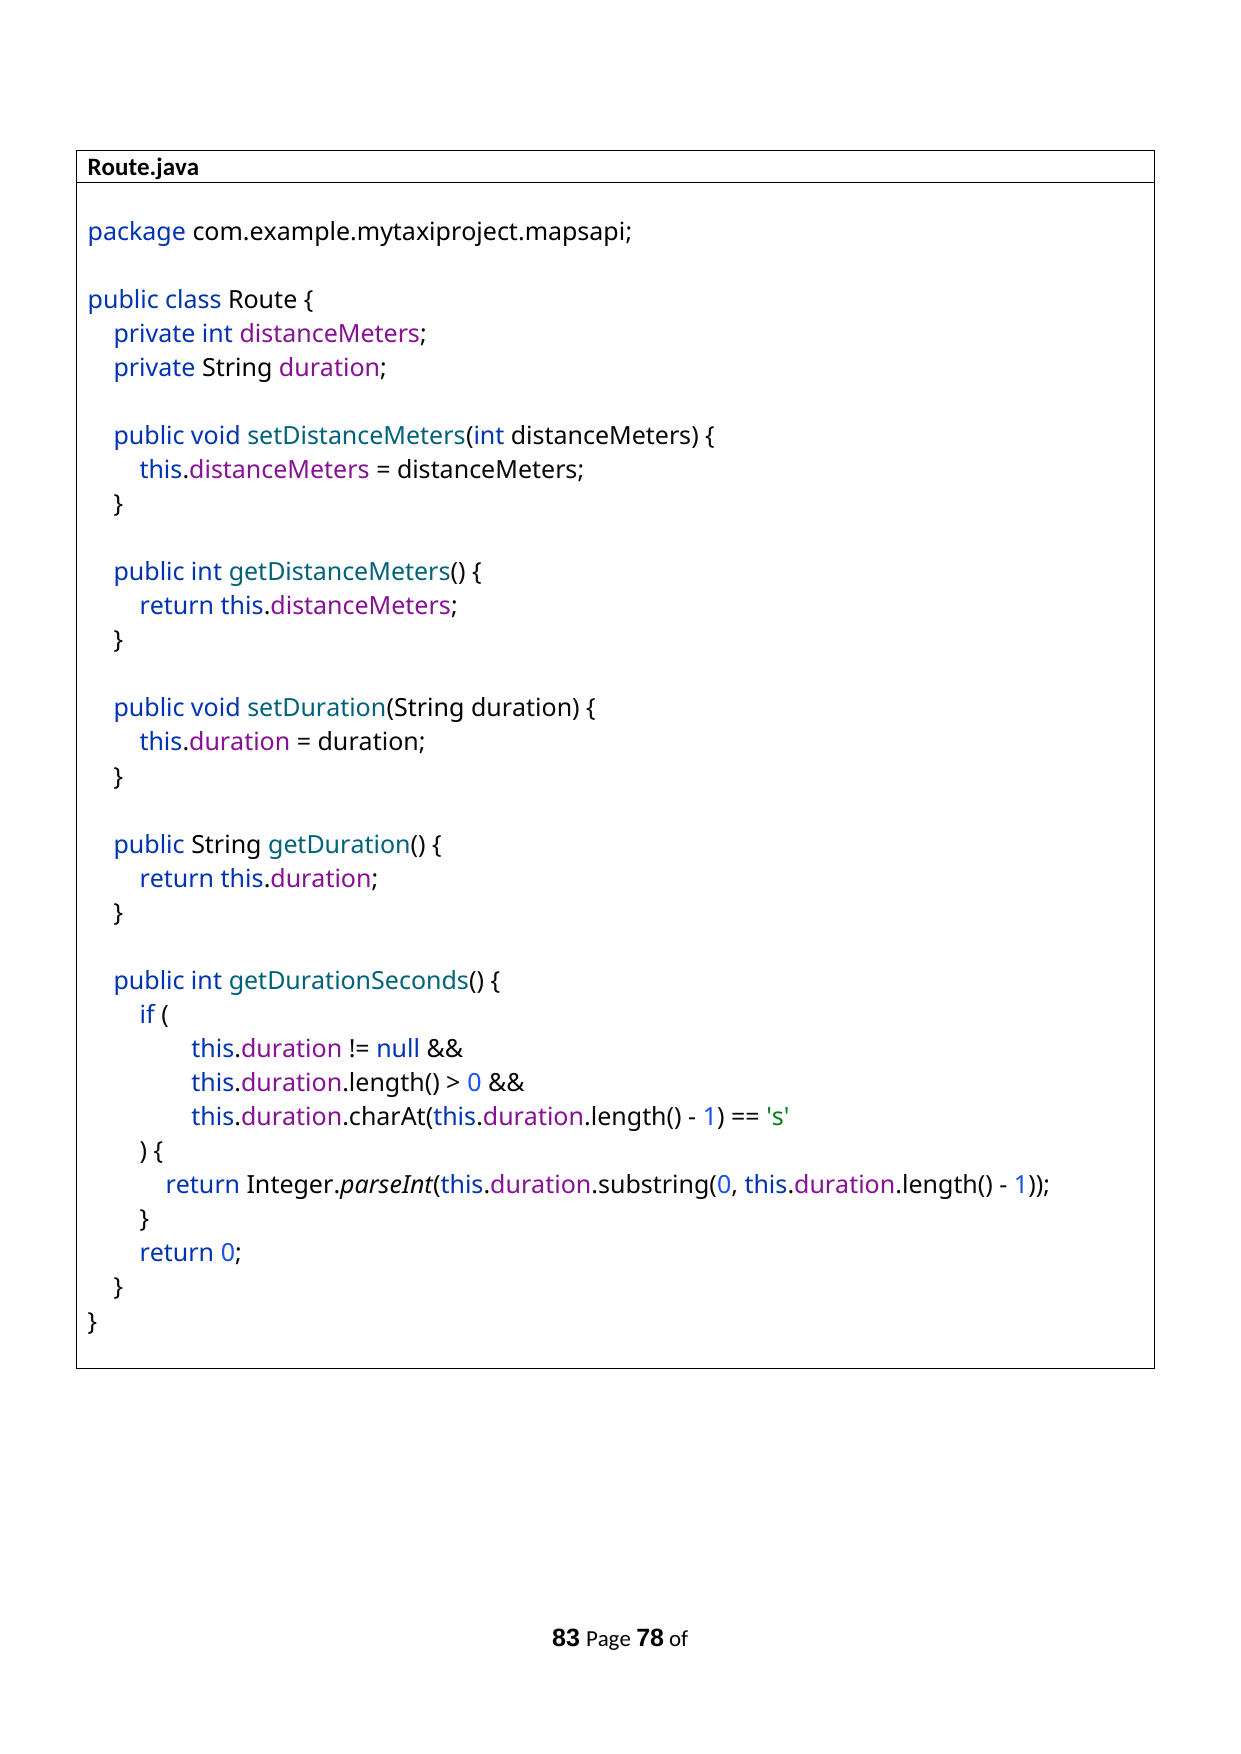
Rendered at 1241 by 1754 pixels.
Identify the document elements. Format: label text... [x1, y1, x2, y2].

table_header Route.java [77, 151, 1154, 182]
table_cell package com.example.mytaxiproject.mapsapi; public class Route { private int distanceMeters; private String duration; public void setDistanceMeters(int distanceMeters) { this.distanceMeters = distanceMeters; } public int getDistanceMeters() { return this.distanceMeters; } public void setDuration(String duration) { this.duration = duration; } public String getDuration() { return this.duration; } public int getDurationSeconds() { if ( this.duration != null && this.duration.length() > 0 && this.duration.charAt(this.duration.length() - 1) == 's' ) { return Integer.parseInt(this.duration.substring(0, this.duration.length() - 1)); } return 0; } } [77, 183, 1154, 1368]
